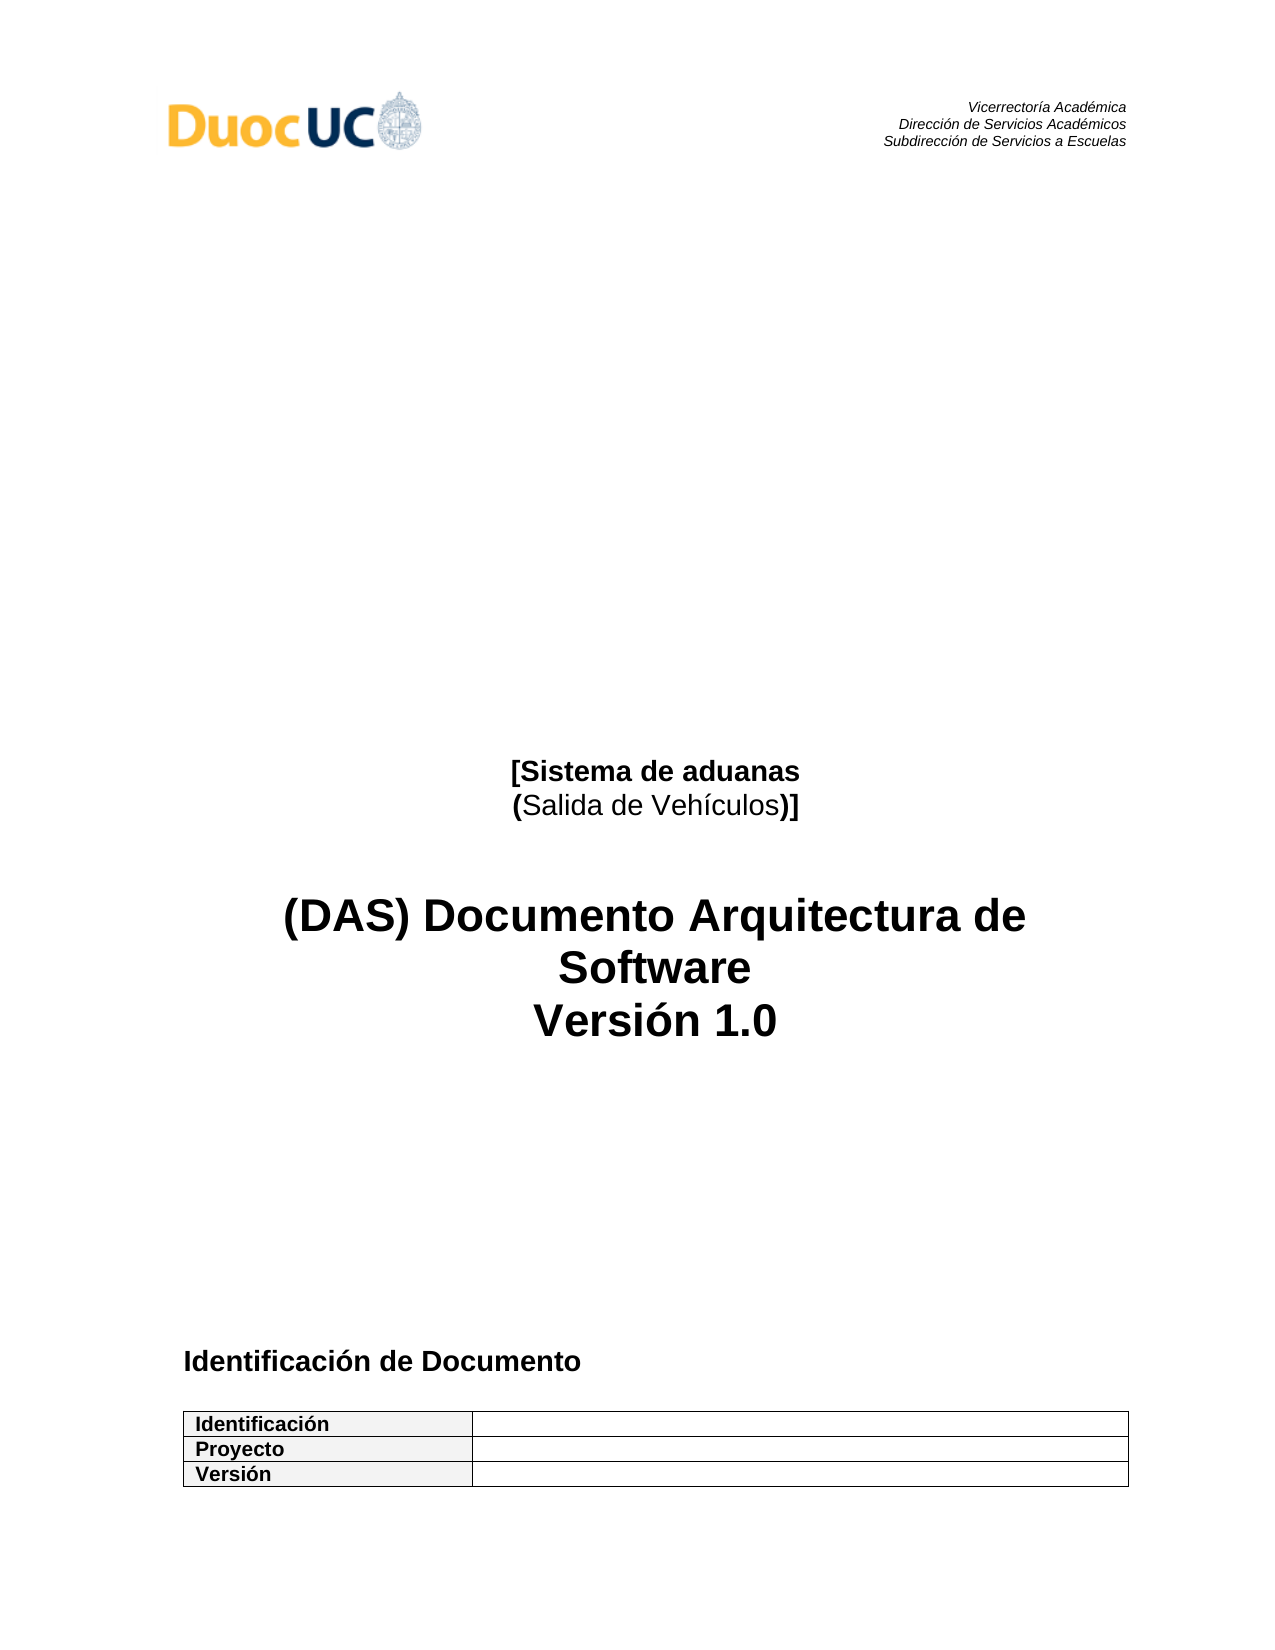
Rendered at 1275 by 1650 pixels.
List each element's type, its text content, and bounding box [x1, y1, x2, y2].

text (DAS) Documento Arquitectura de Software [183, 888, 1128, 994]
table_cell Versión [184, 1462, 472, 1486]
table_cell [473, 1462, 1128, 1486]
text Versión 1.0 [183, 994, 1128, 1046]
table_header Identificación [184, 1412, 472, 1436]
text Identificación de Documento [183, 1343, 1128, 1377]
table_header [473, 1412, 1128, 1436]
table_cell [473, 1437, 1128, 1461]
picture [156, 86, 431, 155]
text (Salida de Vehículos)] [183, 788, 1128, 821]
text [Sistema de aduanas [183, 754, 1128, 788]
table_cell Proyecto [184, 1437, 472, 1461]
